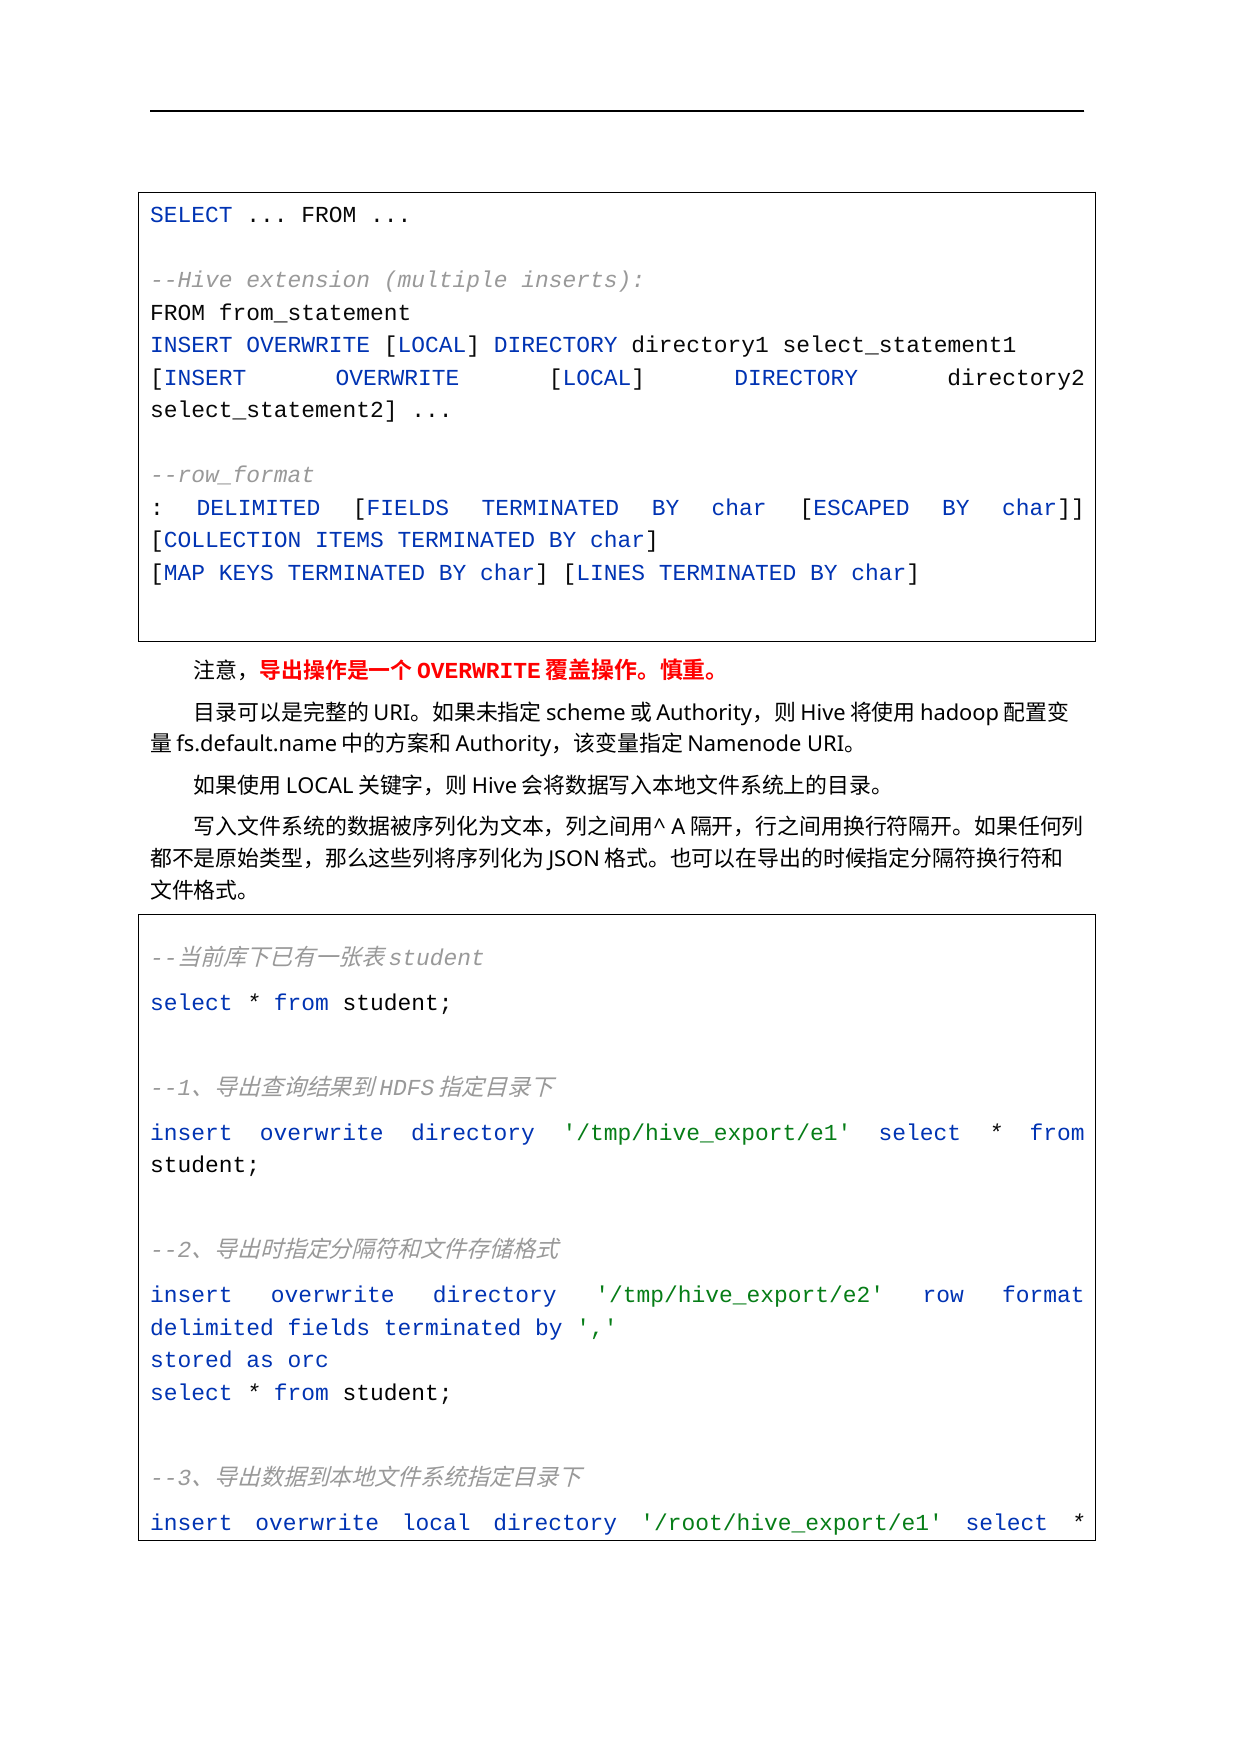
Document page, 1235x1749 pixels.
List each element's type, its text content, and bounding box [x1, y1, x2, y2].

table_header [139, 915, 1095, 1540]
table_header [139, 193, 1095, 641]
text 注意，导出操作是一个OVERWRITE覆盖操作。慎重。 [150, 651, 1084, 685]
text 目录可以是完整的URI。如果未指定scheme或Authority，则Hive将使用hadoop配置变量fs.default.name中的方案和Authority，该变量指定Namenode URI。 [150, 694, 1084, 758]
text 写入文件系统的数据被序列化为文本，列之间用^ A隔开，行之间用换行符隔开。如果任何列都不是原始类型，那么这些列将序列化为JSON格式。也可以在导出的时候指定分隔符换行符和文件格式。 [150, 809, 1084, 904]
text 如果使用LOCAL关键字，则Hive会将数据写入本地文件系统上的目录。 [150, 768, 1084, 799]
